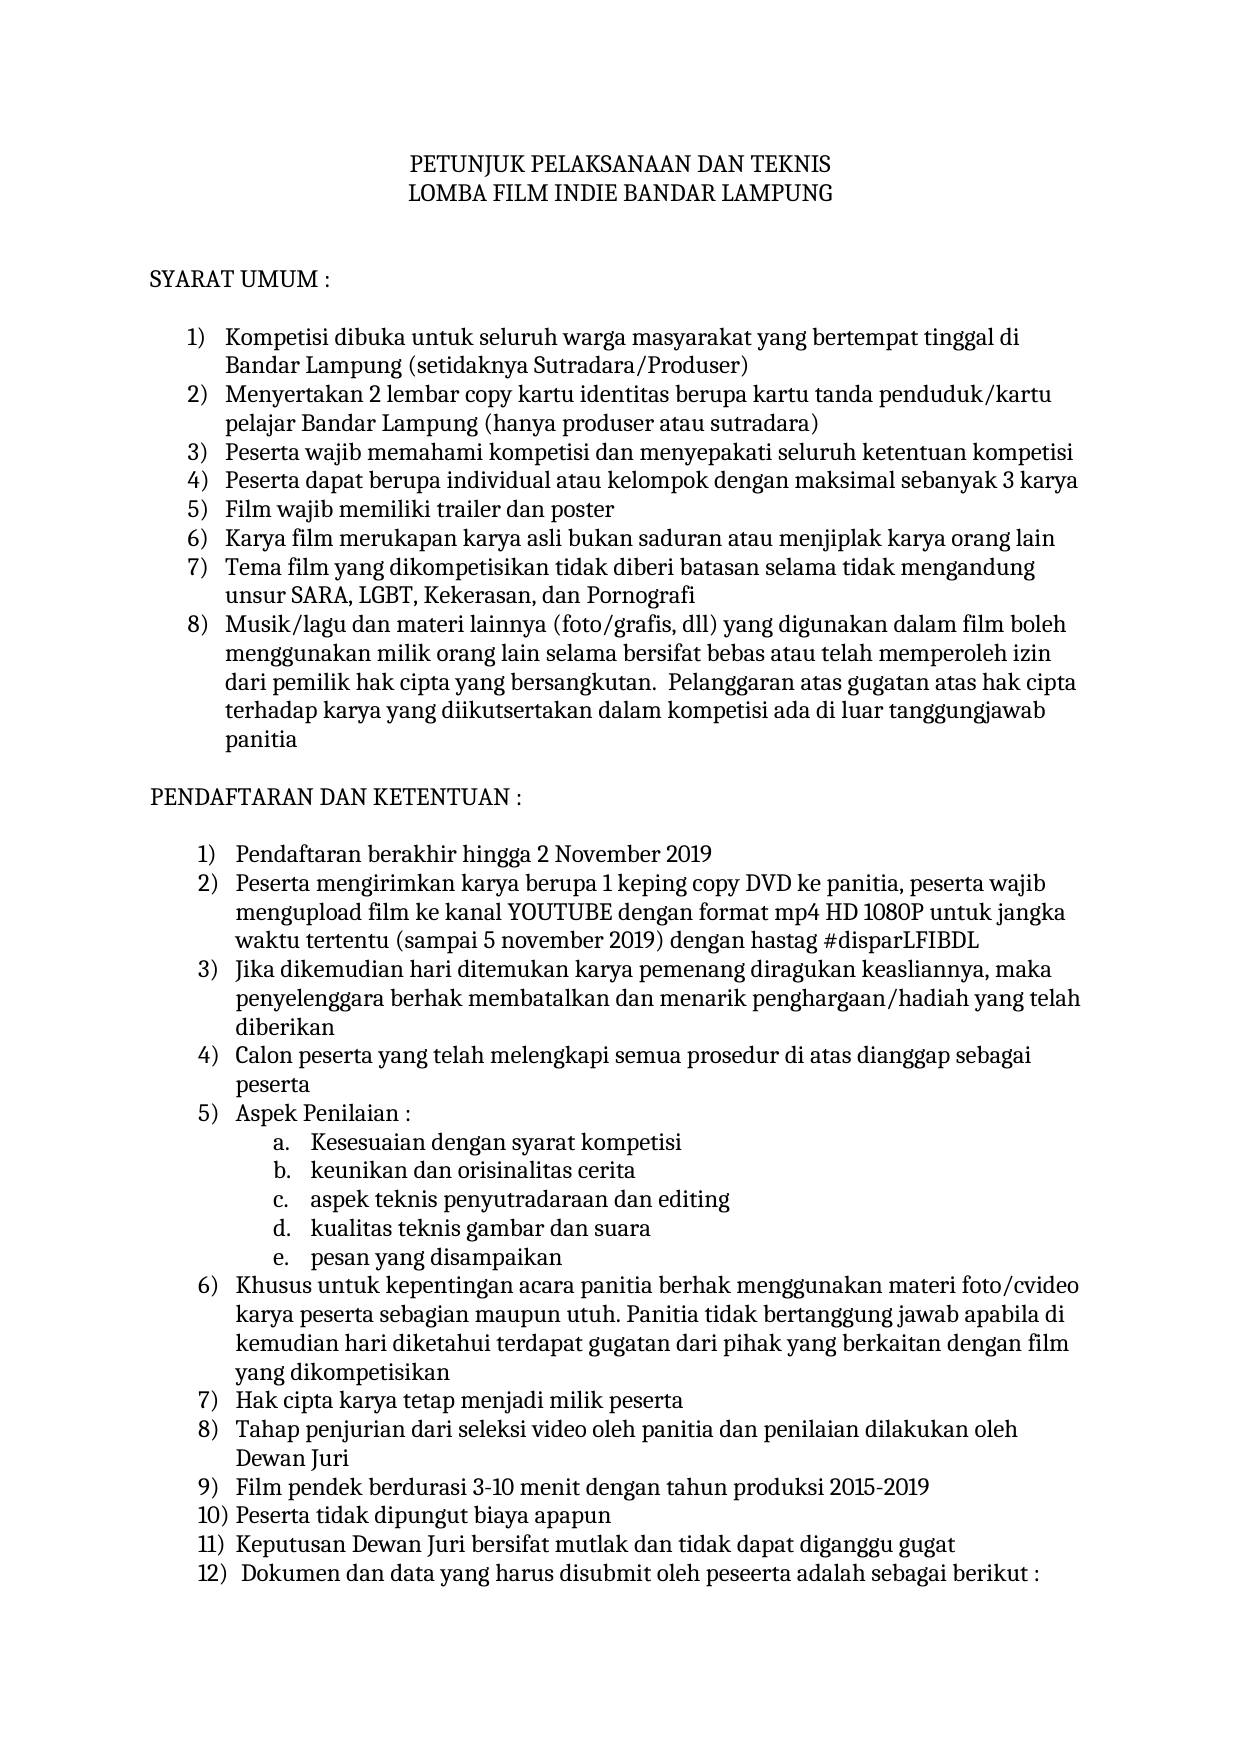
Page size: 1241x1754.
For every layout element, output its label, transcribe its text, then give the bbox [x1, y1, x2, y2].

list kualitas teknis gambar dan suara [273, 1214, 1090, 1242]
text PETUNJUK PELAKSANAAN DAN TEKNIS [150, 150, 1090, 179]
list Khusus untuk kepentingan acara panitia berhak menggunakan materi foto/cvideo karya peserta sebagian maupun utuh. Panitia tidak bertanggung jawab apabila di kemudian hari diketahui terdapat gugatan dari pihak yang berkaitan dengan film yang dikompetisikan [198, 1271, 1090, 1386]
list Kesesuaian dengan syarat kompetisi [273, 1127, 1090, 1156]
text PENDAFTARAN DAN KETENTUAN : [150, 782, 1090, 811]
list Peserta mengirimkan karya berupa 1 keping copy DVD ke panitia, peserta wajib mengupload film ke kanal YOUTUBE dengan format mp4 HD 1080P untuk jangka waktu tertentu (sampai 5 november 2019) dengan hastag #disparLFIBDL [198, 869, 1090, 955]
list pesan yang disampaikan [273, 1242, 1090, 1271]
list Tema film yang dikompetisikan tidak diberi batasan selama tidak mengandung unsur SARA, LGBT, Kekerasan, dan Pornografi [187, 552, 1090, 610]
list Peserta wajib memahami kompetisi dan menyepakati seluruh ketentuan kompetisi [187, 437, 1090, 466]
list Dokumen dan data yang harus disubmit oleh peseerta adalah sebagai berikut : [198, 1559, 1090, 1587]
list Film wajib memiliki trailer dan poster [187, 495, 1090, 524]
list Keputusan Dewan Juri bersifat mutlak dan tidak dapat diganggu gugat [198, 1530, 1090, 1559]
list Karya film merukapan karya asli bukan saduran atau menjiplak karya orang lain [187, 524, 1090, 552]
list Film pendek berdurasi 3-10 menit dengan tahun produksi 2015-2019 [198, 1472, 1090, 1501]
list Menyertakan 2 lembar copy kartu identitas berupa kartu tanda penduduk/kartu pelajar Bandar Lampung (hanya produser atau sutradara) [187, 380, 1090, 437]
list Kompetisi dibuka untuk seluruh warga masyarakat yang bertempat tinggal di Bandar Lampung (setidaknya Sutradara/Produser) [187, 322, 1090, 380]
list Peserta dapat berupa individual atau kelompok dengan maksimal sebanyak 3 karya [187, 466, 1090, 495]
list Pendaftaran berakhir hingga 2 November 2019 [198, 840, 1090, 869]
text SYARAT UMUM : [150, 265, 1090, 294]
list keunikan dan orisinalitas cerita [273, 1156, 1090, 1185]
list Tahap penjurian dari seleksi video oleh panitia dan penilaian dilakukan oleh Dewan Juri [198, 1415, 1090, 1472]
text LOMBA FILM INDIE BANDAR LAMPUNG [150, 179, 1090, 207]
list aspek teknis penyutradaraan dan editing [273, 1185, 1090, 1214]
list Calon peserta yang telah melengkapi semua prosedur di atas dianggap sebagai peserta [198, 1041, 1090, 1099]
list Jika dikemudian hari ditemukan karya pemenang diragukan keasliannya, maka penyelenggara berhak membatalkan dan menarik penghargaan/hadiah yang telah diberikan [198, 955, 1090, 1041]
list Musik/lagu dan materi lainnya (foto/grafis, dll) yang digunakan dalam film boleh menggunakan milik orang lain selama bersifat bebas atau telah memperoleh izin dari pemilik hak cipta yang bersangkutan. Pelanggaran atas gugatan atas hak cipta terhadap karya yang diikutsertakan dalam kompetisi ada di luar tanggungjawab panitia [187, 610, 1090, 754]
list Peserta tidak dipungut biaya apapun [198, 1501, 1090, 1530]
list Hak cipta karya tetap menjadi milik peserta [198, 1386, 1090, 1415]
list Aspek Penilaian : [198, 1099, 1090, 1127]
